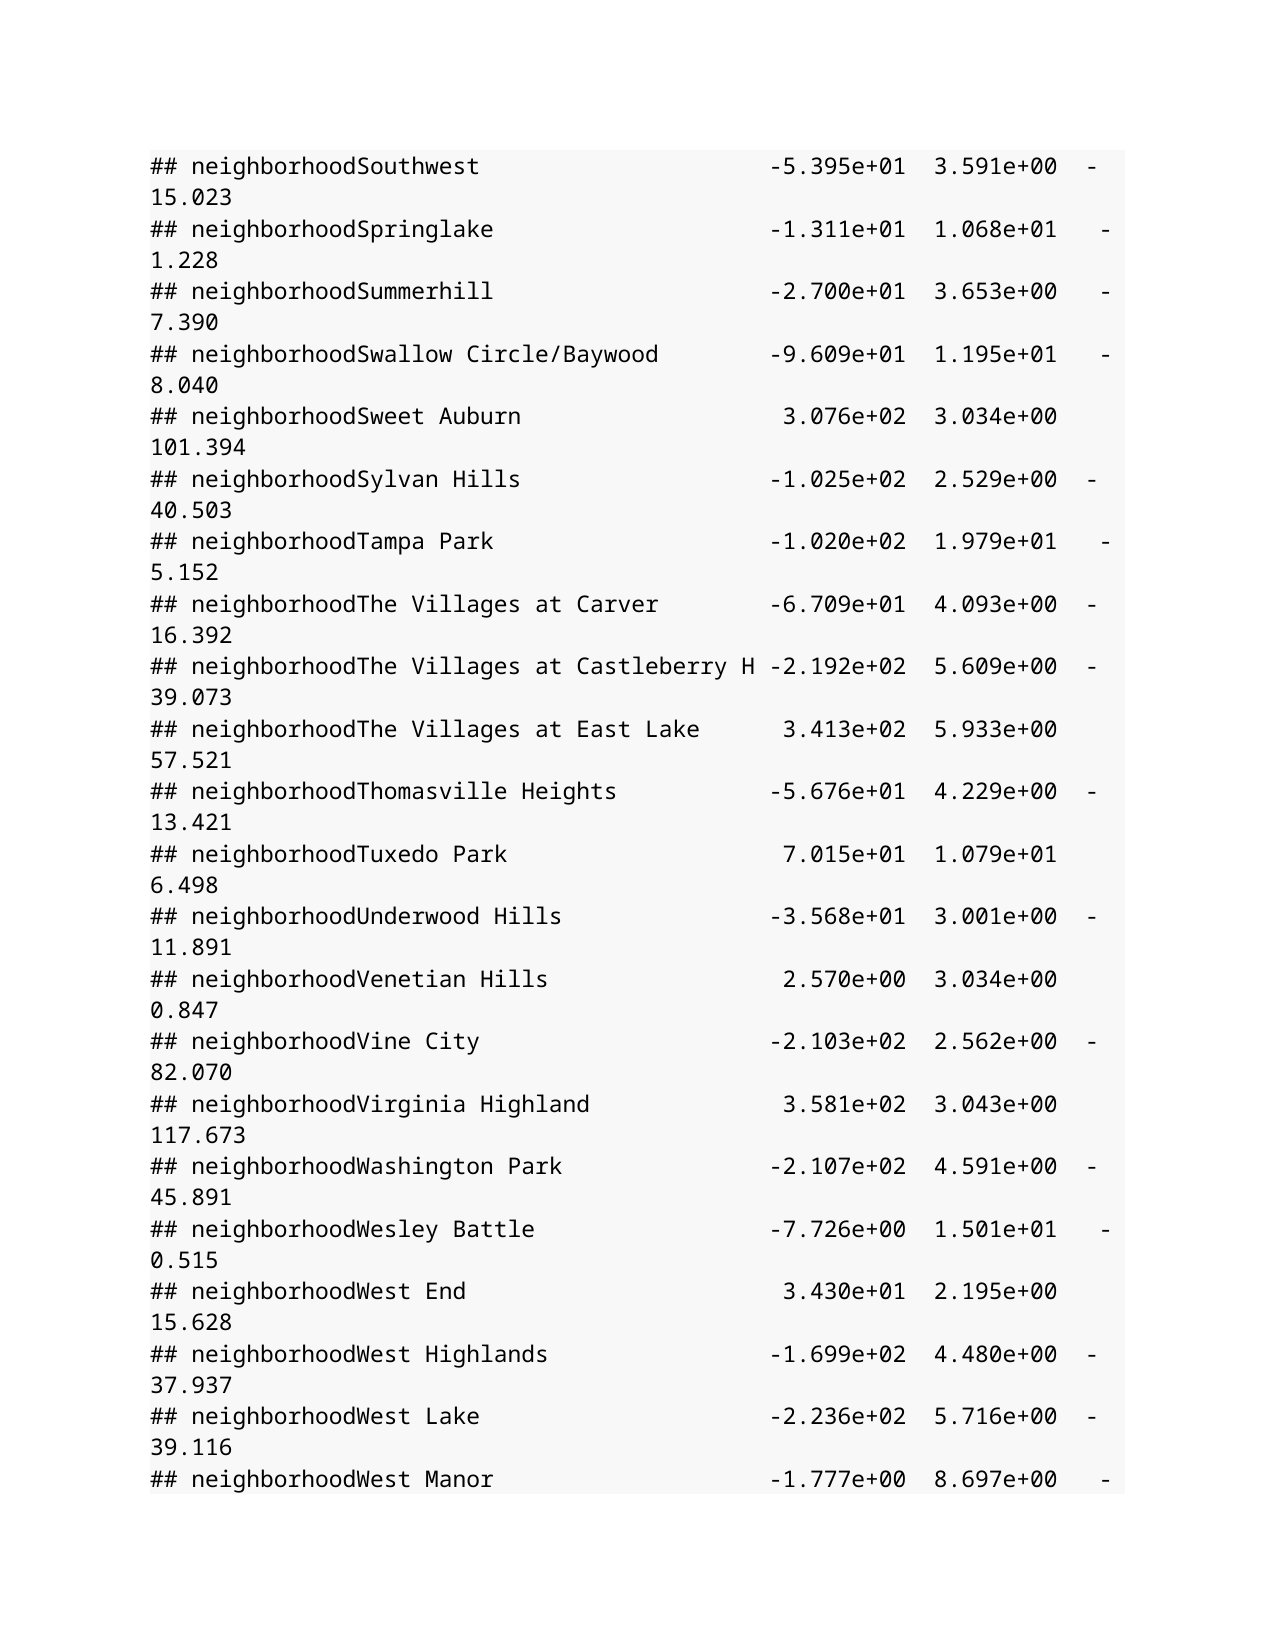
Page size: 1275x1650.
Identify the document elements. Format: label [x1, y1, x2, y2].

text [150, 150, 1125, 1494]
